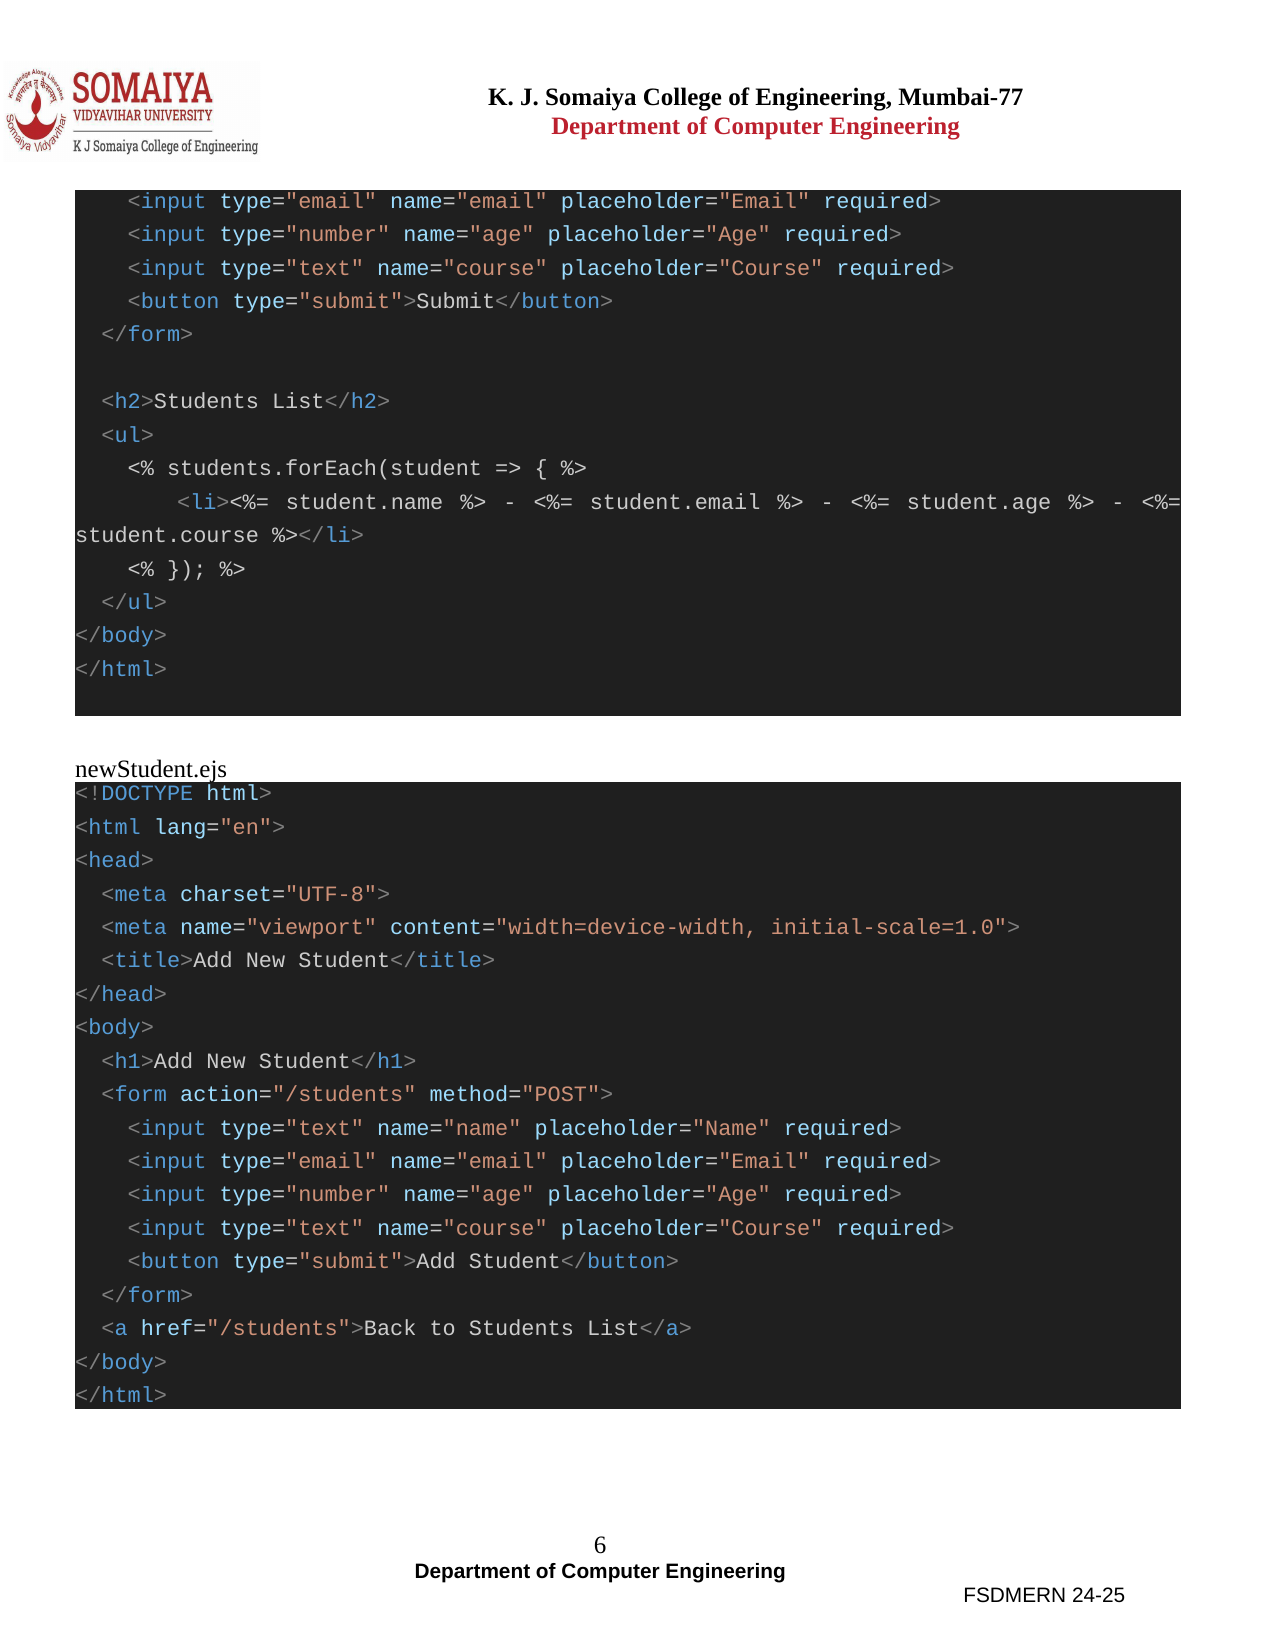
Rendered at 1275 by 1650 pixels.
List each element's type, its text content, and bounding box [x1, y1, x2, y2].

text newStudent.ejs [75, 754, 1181, 782]
text <head> [75, 849, 1181, 874]
text </html> [75, 658, 1181, 683]
text <form action="/students" method="POST"> [75, 1083, 1181, 1108]
text <input type="text" name="name" placeholder="Name" required> [75, 1117, 1181, 1142]
text <a href="/students">Back to Students List</a> [75, 1317, 1181, 1342]
text <h1>Add New Student</h1> [75, 1050, 1181, 1075]
text <li><%= student.name %> - <%= student.email %> - <%= student.age %> - <%= student.course %></li> [75, 491, 1181, 549]
picture [3, 61, 261, 162]
text <ul> [75, 424, 1181, 449]
text <% students.forEach(student => { %> [75, 457, 1181, 482]
text </form> [75, 324, 1181, 348]
text </html> [75, 1384, 1181, 1409]
text </body> [75, 624, 1181, 649]
text <% }); %> [75, 558, 1181, 582]
text </form> [75, 1284, 1181, 1309]
text <body> [75, 1016, 1181, 1041]
text <button type="submit">Submit</button> [75, 290, 1181, 315]
text </head> [75, 983, 1181, 1008]
text <input type="text" name="course" placeholder="Course" required> [75, 1217, 1181, 1242]
text <input type="number" name="age" placeholder="Age" required> [75, 223, 1181, 248]
text <meta charset="UTF-8"> [75, 883, 1181, 907]
text <meta name="viewport" content="width=device-width, initial-scale=1.0"> [75, 916, 1181, 941]
text </ul> [75, 591, 1181, 616]
text <html lang="en"> [75, 816, 1181, 841]
text <input type="number" name="age" placeholder="Age" required> [75, 1184, 1181, 1208]
text <input type="text" name="course" placeholder="Course" required> [75, 257, 1181, 282]
text <input type="email" name="email" placeholder="Email" required> [75, 1150, 1181, 1175]
text <input type="email" name="email" placeholder="Email" required> [75, 190, 1181, 215]
text <button type="submit">Add Student</button> [75, 1251, 1181, 1275]
text <h2>Students List</h2> [75, 391, 1181, 415]
text </body> [75, 1351, 1181, 1376]
text <!DOCTYPE html> [75, 782, 1181, 807]
text <title>Add New Student</title> [75, 949, 1181, 974]
